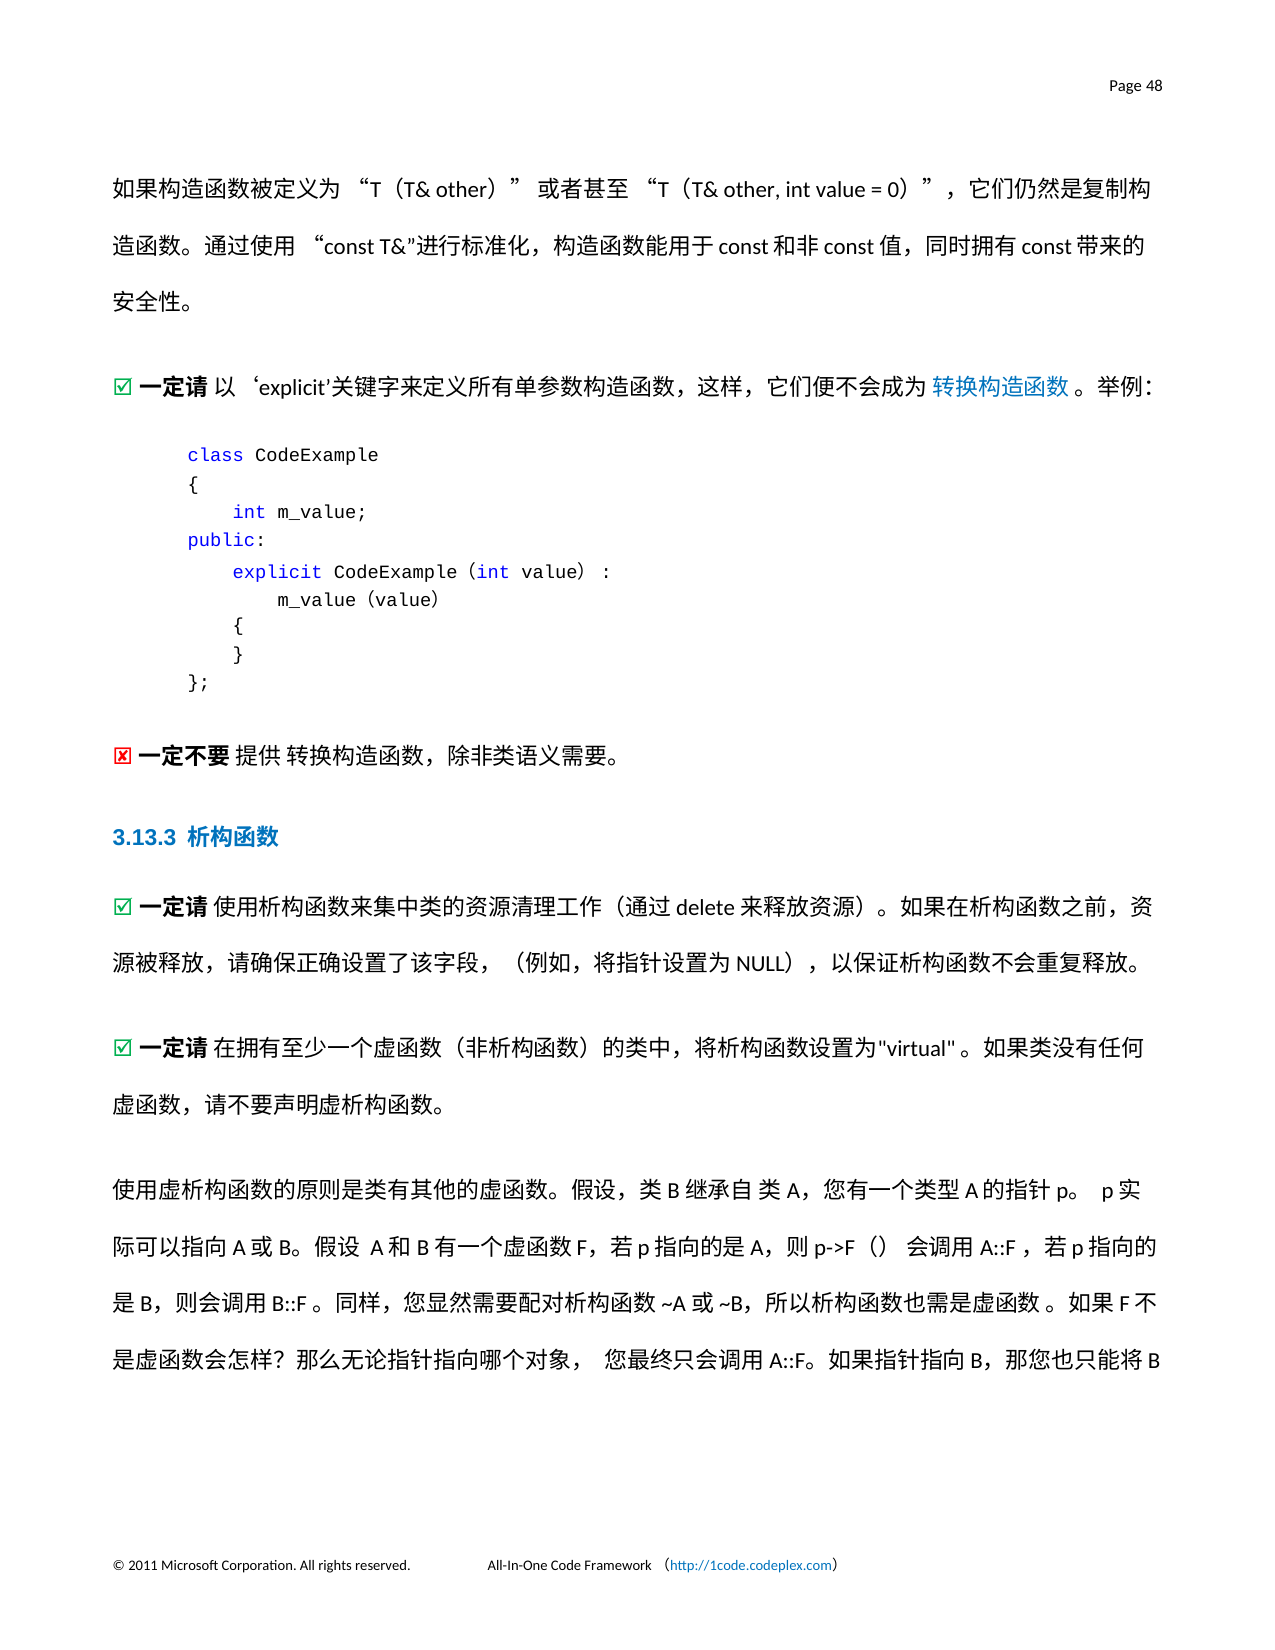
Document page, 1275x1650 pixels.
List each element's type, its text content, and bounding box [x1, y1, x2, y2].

subtitle 析构函数 [112, 807, 1162, 864]
text }; [187, 669, 1162, 697]
text 一定请 在拥有至少一个虚函数（非析构函数）的类中，将析构函数设置为"virtual" 。如果类没有任何虚函数，请不要声明虚析构函数。 [112, 1018, 1162, 1132]
text class CodeExample [187, 442, 1162, 471]
text m_value（value） [187, 584, 1162, 612]
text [112, 1160, 1162, 1387]
text explicit CodeExample（int value） : [187, 556, 1162, 584]
text public: [187, 527, 1162, 556]
text 如果构造函数被定义为 “T（T& other）” 或者甚至 “T（T& other, int value = 0）”，它们仍然是复制构造函数。通过使用 “const T&”进行标准化，构造函数能用于const和非const 值，同时拥有const带来的安全性。 [112, 159, 1162, 329]
text } [187, 641, 1162, 669]
text 一定请 以‘explicit’关键字来定义所有单参数构造函数，这样，它们便不会成为 转换构造函数 。举例： [112, 357, 1162, 414]
text { [187, 612, 1162, 641]
text int m_value; [187, 499, 1162, 527]
text 一定请 使用析构函数来集中类的资源清理工作（通过delete 来释放资源）。如果在析构函数之前，资源被释放，请确保正确设置了该字段，（例如，将指针设置为NULL），以保证析构函数不会重复释放。 [112, 877, 1162, 990]
text { [187, 471, 1162, 499]
text 一定不要 提供 转换构造函数，除非类语义需要。 [112, 726, 1162, 782]
